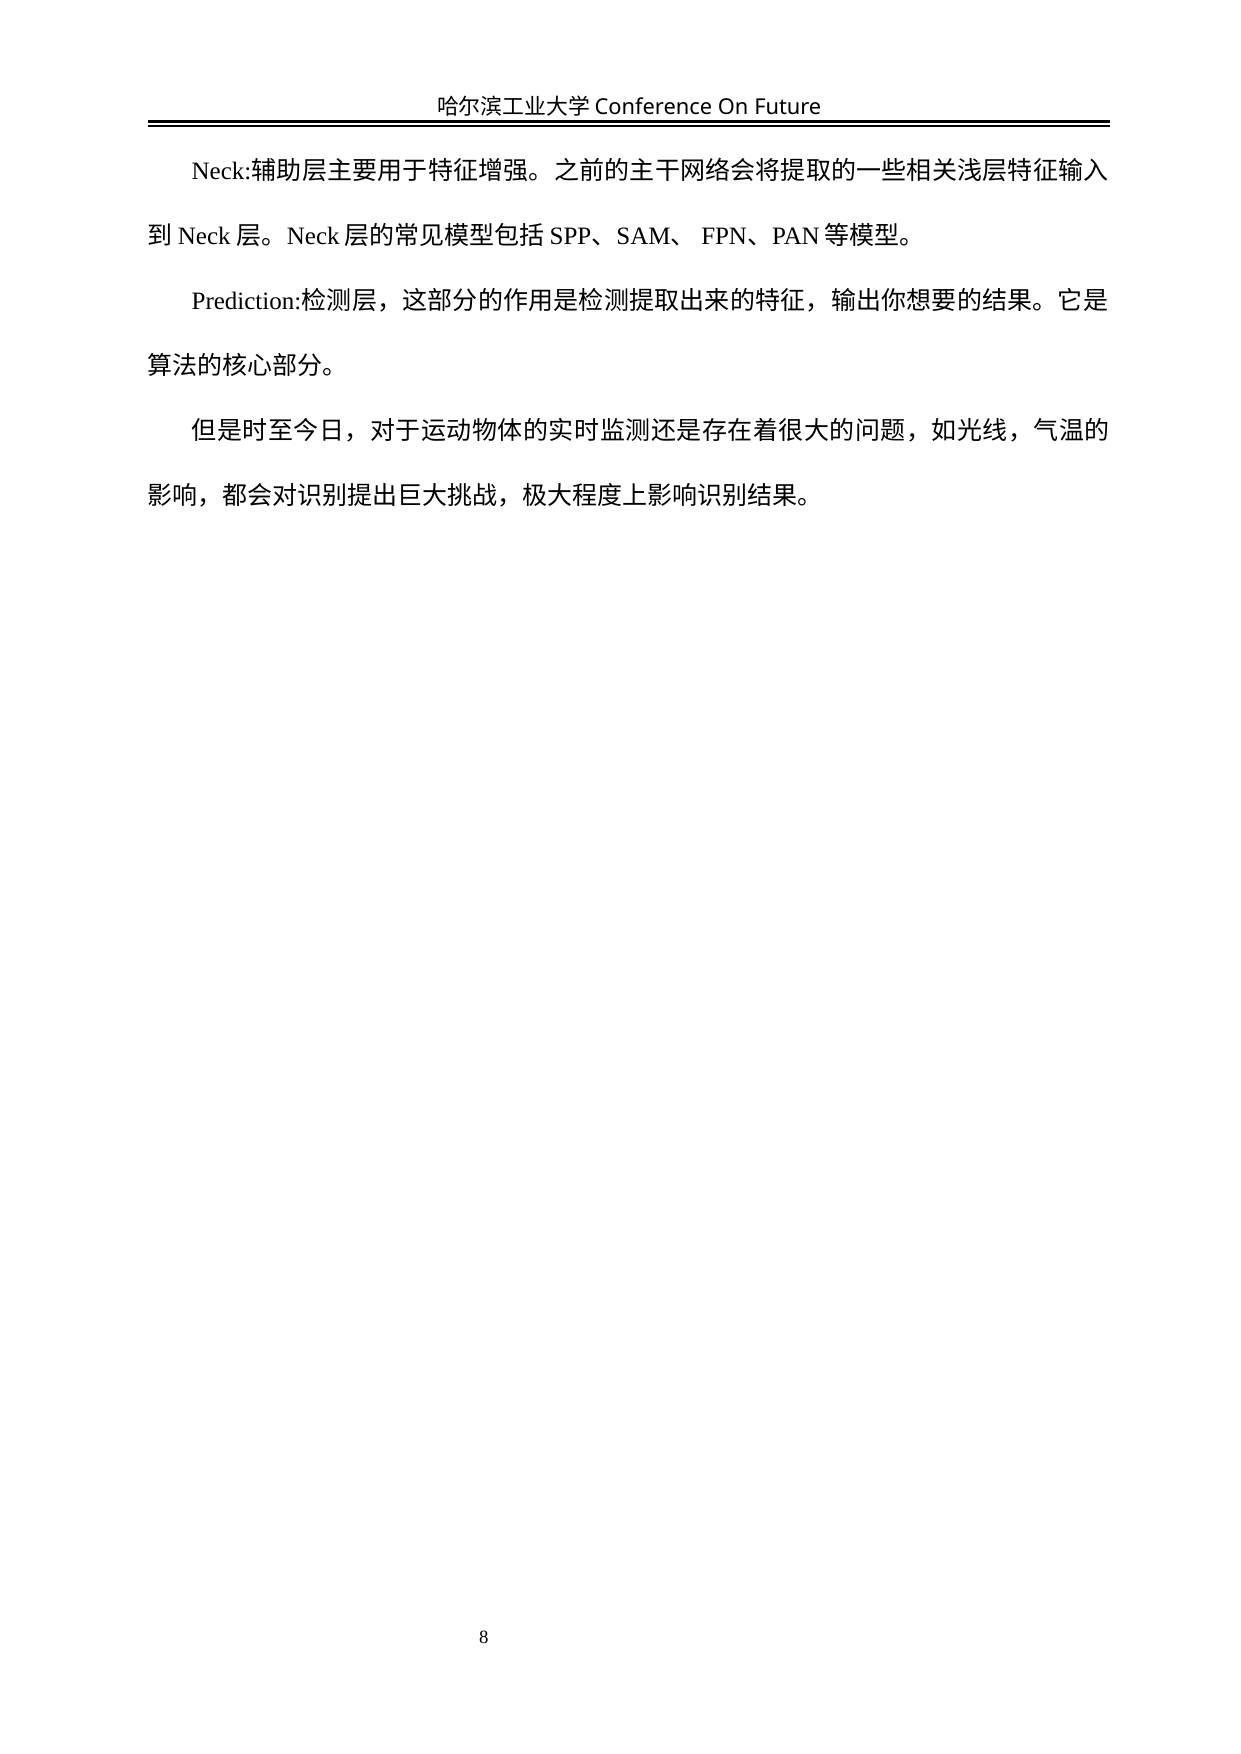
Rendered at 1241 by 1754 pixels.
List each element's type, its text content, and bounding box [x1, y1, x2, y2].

list Neck:辅助层主要用于特征增强。之前的主干网络会将提取的一些相关浅层特征输入到Neck 层。Neck层的常见模型包括SPP、SAM、 FPN、PAN等模型。 [148, 136, 1110, 266]
list 但是时至今日，对于运动物体的实时监测还是存在着很大的问题，如光线，气温的影响，都会对识别提出巨大挑战，极大程度上影响识别结果。 [148, 396, 1110, 526]
list Prediction:检测层，这部分的作用是检测提取出来的特征，输出你想要的结果。它是算法的核心部分。 [148, 266, 1110, 396]
